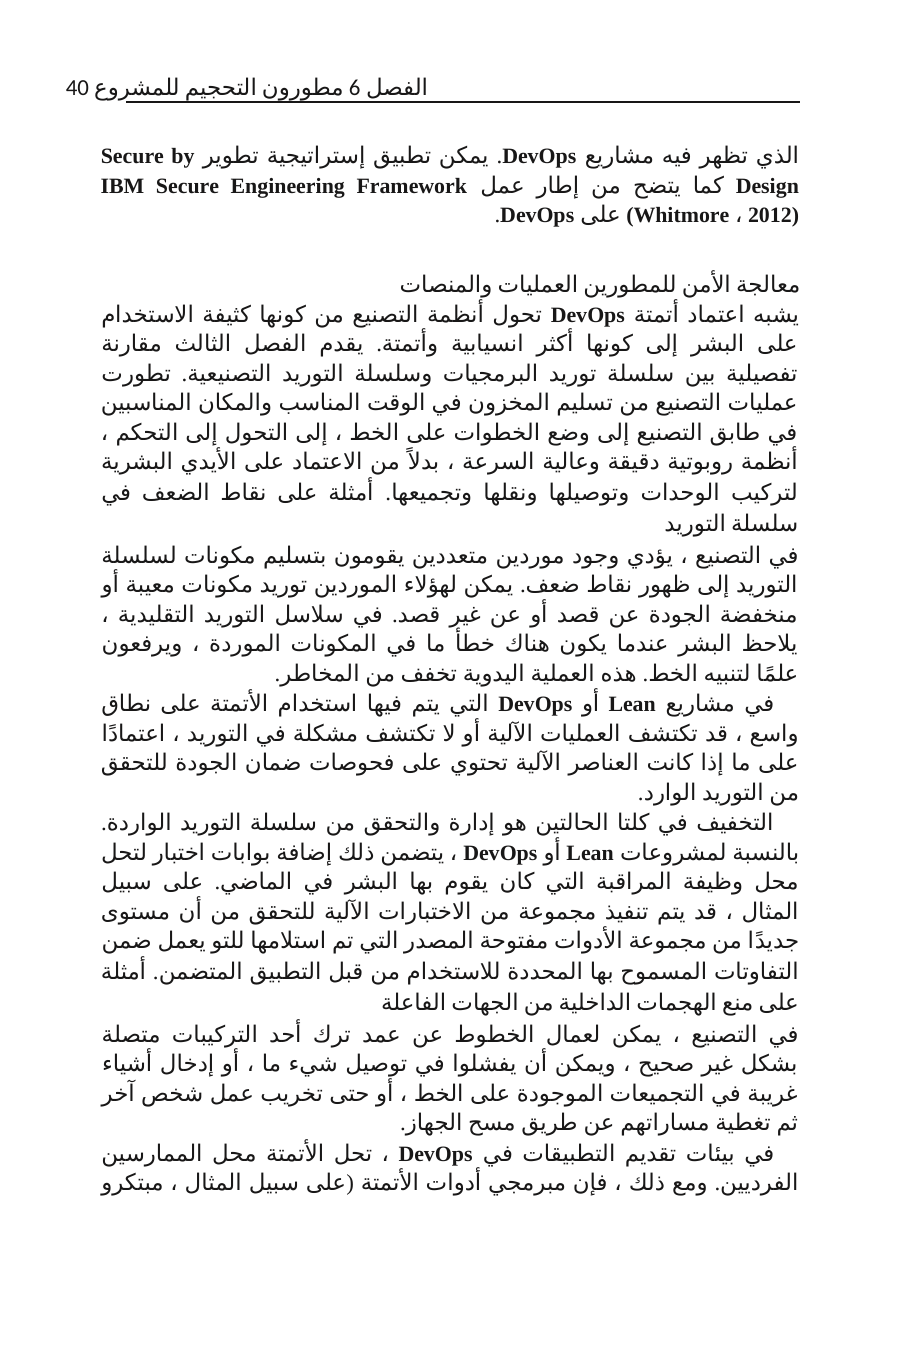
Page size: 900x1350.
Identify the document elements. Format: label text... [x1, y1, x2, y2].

text التخفيف في كلتا الحالتين هو إدارة والتحقق من سلسلة التوريد الواردة. بالنسبة لمشروعات Lean أو DevOps ، يتضمن ذلك إضافة بوابات اختبار لتحل محل وظيفة المراقبة التي كان يقوم بها البشر في الماضي. على سبيل المثال ، قد يتم تنفيذ مجموعة من الاختبارات الآلية للتحقق من أن مستوى جديدًا من مجموعة الأدوات مفتوحة المصدر التي تم استلامها للتو يعمل ضمن التفاوتات المسموح بها المحددة للاستخدام من قبل التطبيق المتضمن. أمثلة على منع الهجمات الداخلية من الجهات الفاعلة [101, 809, 799, 1016]
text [101, 1139, 799, 1195]
text يشبه اعتماد أتمتة DevOps تحول أنظمة التصنيع من كونها كثيفة الاستخدام على البشر إلى كونها أكثر انسيابية وأتمتة. يقدم الفصل الثالث مقارنة تفصيلية بين سلسلة توريد البرمجيات وسلسلة التوريد التصنيعية. تطورت عمليات التصنيع من تسليم المخزون في الوقت المناسب والمكان المناسبين في طابق التصنيع إلى وضع الخطوات على الخط ، إلى التحول إلى التحكم ، أنظمة روبوتية دقيقة وعالية السرعة ، بدلاً من الاعتماد على الأيدي البشرية لتركيب الوحدات وتوصيلها ونقلها وتجميعها. أمثلة على نقاط الضعف في سلسلة التوريد [101, 301, 799, 537]
text في التصنيع ، يمكن لعمال الخطوط عن عمد ترك أحد التركيبات متصلة بشكل غير صحيح ، ويمكن أن يفشلوا في توصيل شيء ما ، أو إدخال أشياء غريبة في التجميعات الموجودة على الخط ، أو حتى تخريب عمل شخص آخر ثم تغطية مساراتهم عن طريق مسح الجهاز. [101, 1021, 799, 1135]
text في التصنيع ، يؤدي وجود موردين متعددين يقومون بتسليم مكونات لسلسلة التوريد إلى ظهور نقاط ضعف. يمكن لهؤلاء الموردين توريد مكونات معيبة أو منخفضة الجودة عن قصد أو عن غير قصد. في سلاسل التوريد التقليدية ، يلاحظ البشر عندما يكون هناك خطأ ما في المكونات الموردة ، ويرفعون علمًا لتنبيه الخط. هذه العملية اليدوية تخفف من المخاطر. [101, 542, 799, 686]
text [101, 142, 799, 227]
subtitle معالجة الأمن للمطورين العمليات والمنصات [161, 271, 801, 299]
text في مشاريع Lean أو DevOps التي يتم فيها استخدام الأتمتة على نطاق واسع ، قد تكتشف العمليات الآلية أو لا تكتشف مشكلة في التوريد ، اعتمادًا على ما إذا كانت العناصر الآلية تحتوي على فحوصات ضمان الجودة للتحقق من التوريد الوارد. [101, 690, 799, 805]
